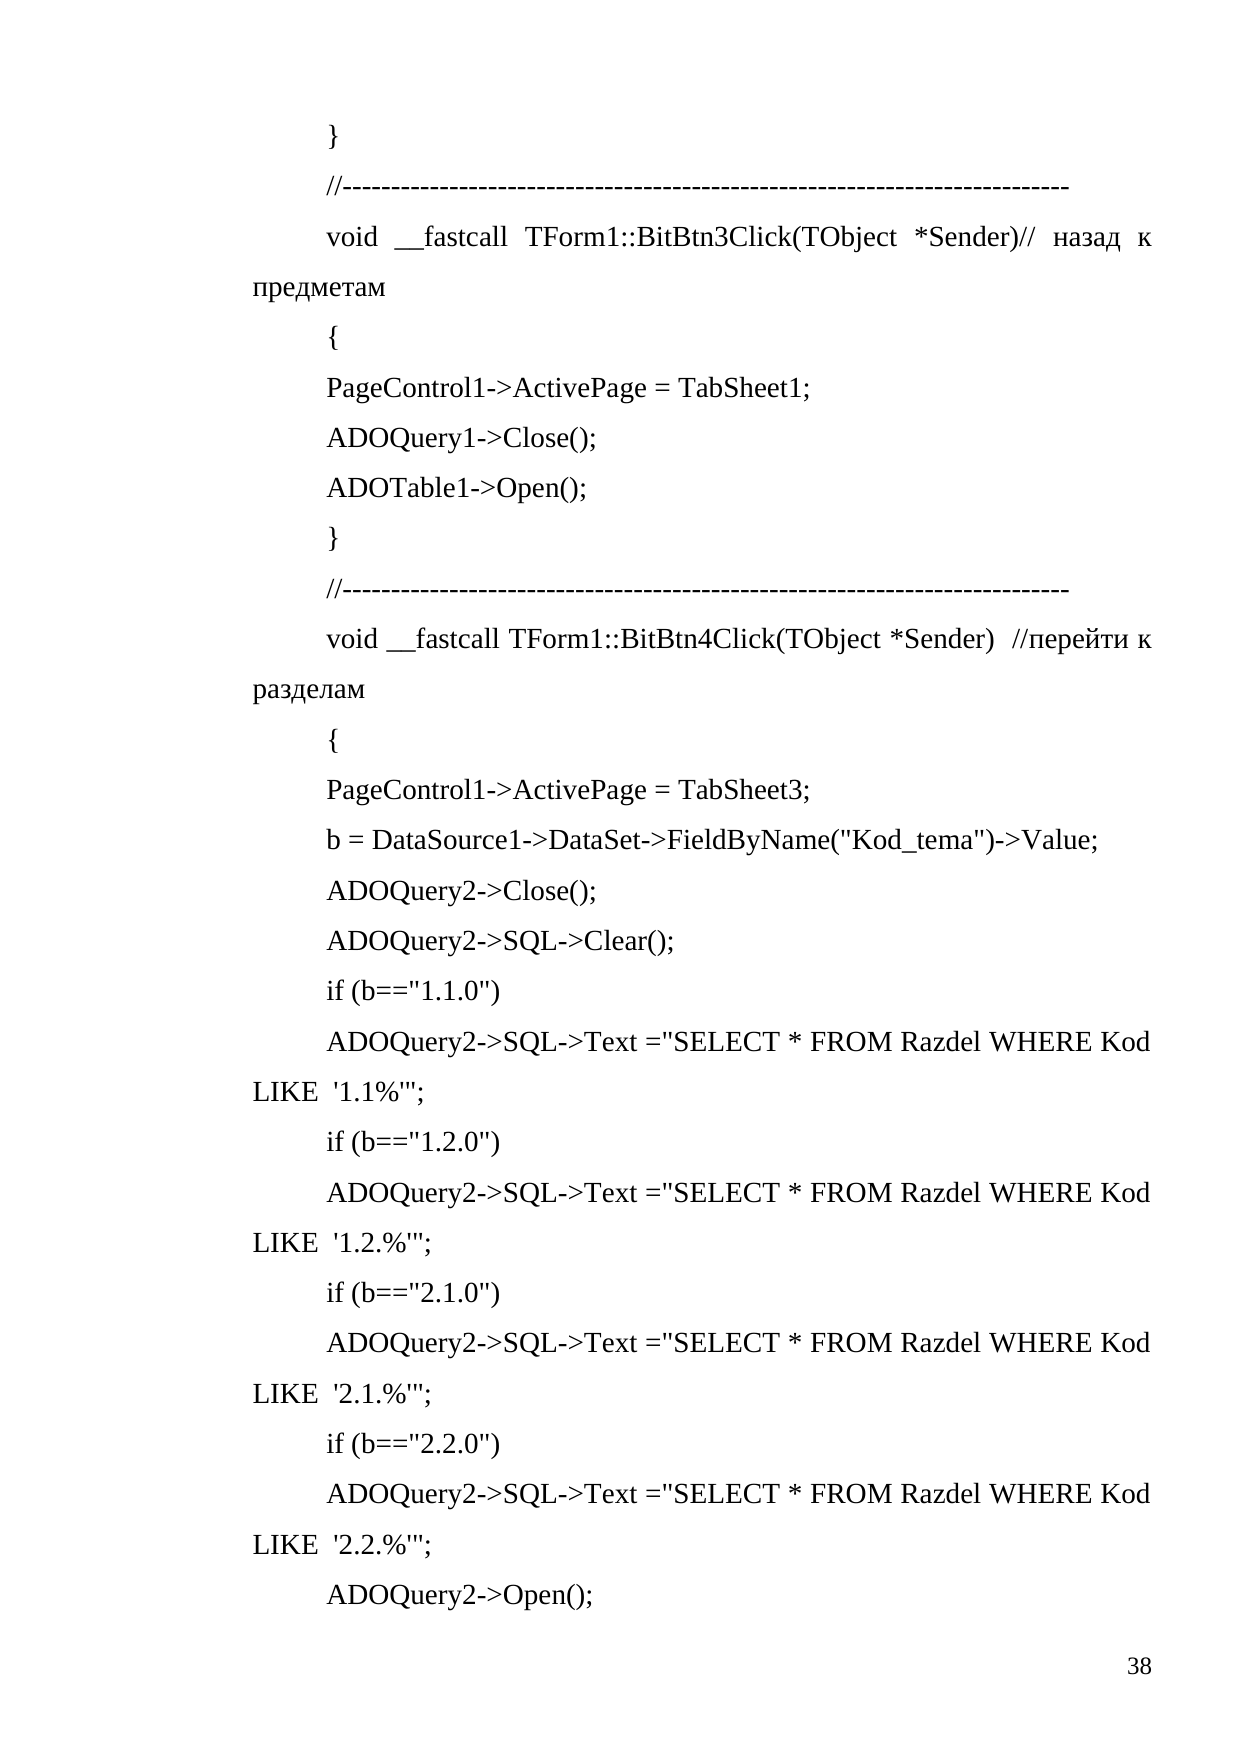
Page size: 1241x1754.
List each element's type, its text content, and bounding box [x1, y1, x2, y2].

text //--------------------------------------------------------------------------- [252, 168, 1152, 202]
text ADOQuery2->SQL->Text ="SELECT * FROM Razdel WHERE Kod LIKE '2.2.%'"; [252, 1477, 1152, 1560]
text ADOQuery2->SQL->Text ="SELECT * FROM Razdel WHERE Kod LIKE '1.2.%'"; [252, 1175, 1152, 1258]
text if (b=="1.2.0") [252, 1124, 1152, 1158]
text void __fastcall TForm1::BitBtn4Click(TObject *Sender) //перейти к разделам [252, 621, 1152, 705]
text if (b=="2.2.0") [252, 1426, 1152, 1460]
text //--------------------------------------------------------------------------- [252, 571, 1152, 604]
text if (b=="1.1.0") [252, 973, 1152, 1007]
text ADOQuery1->Close(); [252, 420, 1152, 453]
text ADOQuery2->Close(); [252, 873, 1152, 906]
text ADOQuery2->SQL->Clear(); [252, 923, 1152, 957]
text ADOQuery2->Open(); [252, 1577, 1152, 1611]
text } [252, 521, 1152, 554]
text ADOQuery2->SQL->Text ="SELECT * FROM Razdel WHERE Kod LIKE '2.1.%'"; [252, 1326, 1152, 1409]
text { [252, 722, 1152, 755]
text void __fastcall TForm1::BitBtn3Click(TObject *Sender)// назад к предметам [252, 219, 1152, 303]
text { [252, 319, 1152, 353]
text } [252, 118, 1152, 152]
text b = DataSource1->DataSet->FieldByName("Kod_tema")->Value; [252, 822, 1152, 856]
text PageControl1->ActivePage = TabSheet3; [252, 772, 1152, 806]
text PageControl1->ActivePage = TabSheet1; [252, 370, 1152, 403]
text if (b=="2.1.0") [252, 1275, 1152, 1309]
text ADOTable1->Open(); [252, 470, 1152, 504]
text ADOQuery2->SQL->Text ="SELECT * FROM Razdel WHERE Kod LIKE '1.1%'"; [252, 1024, 1152, 1108]
